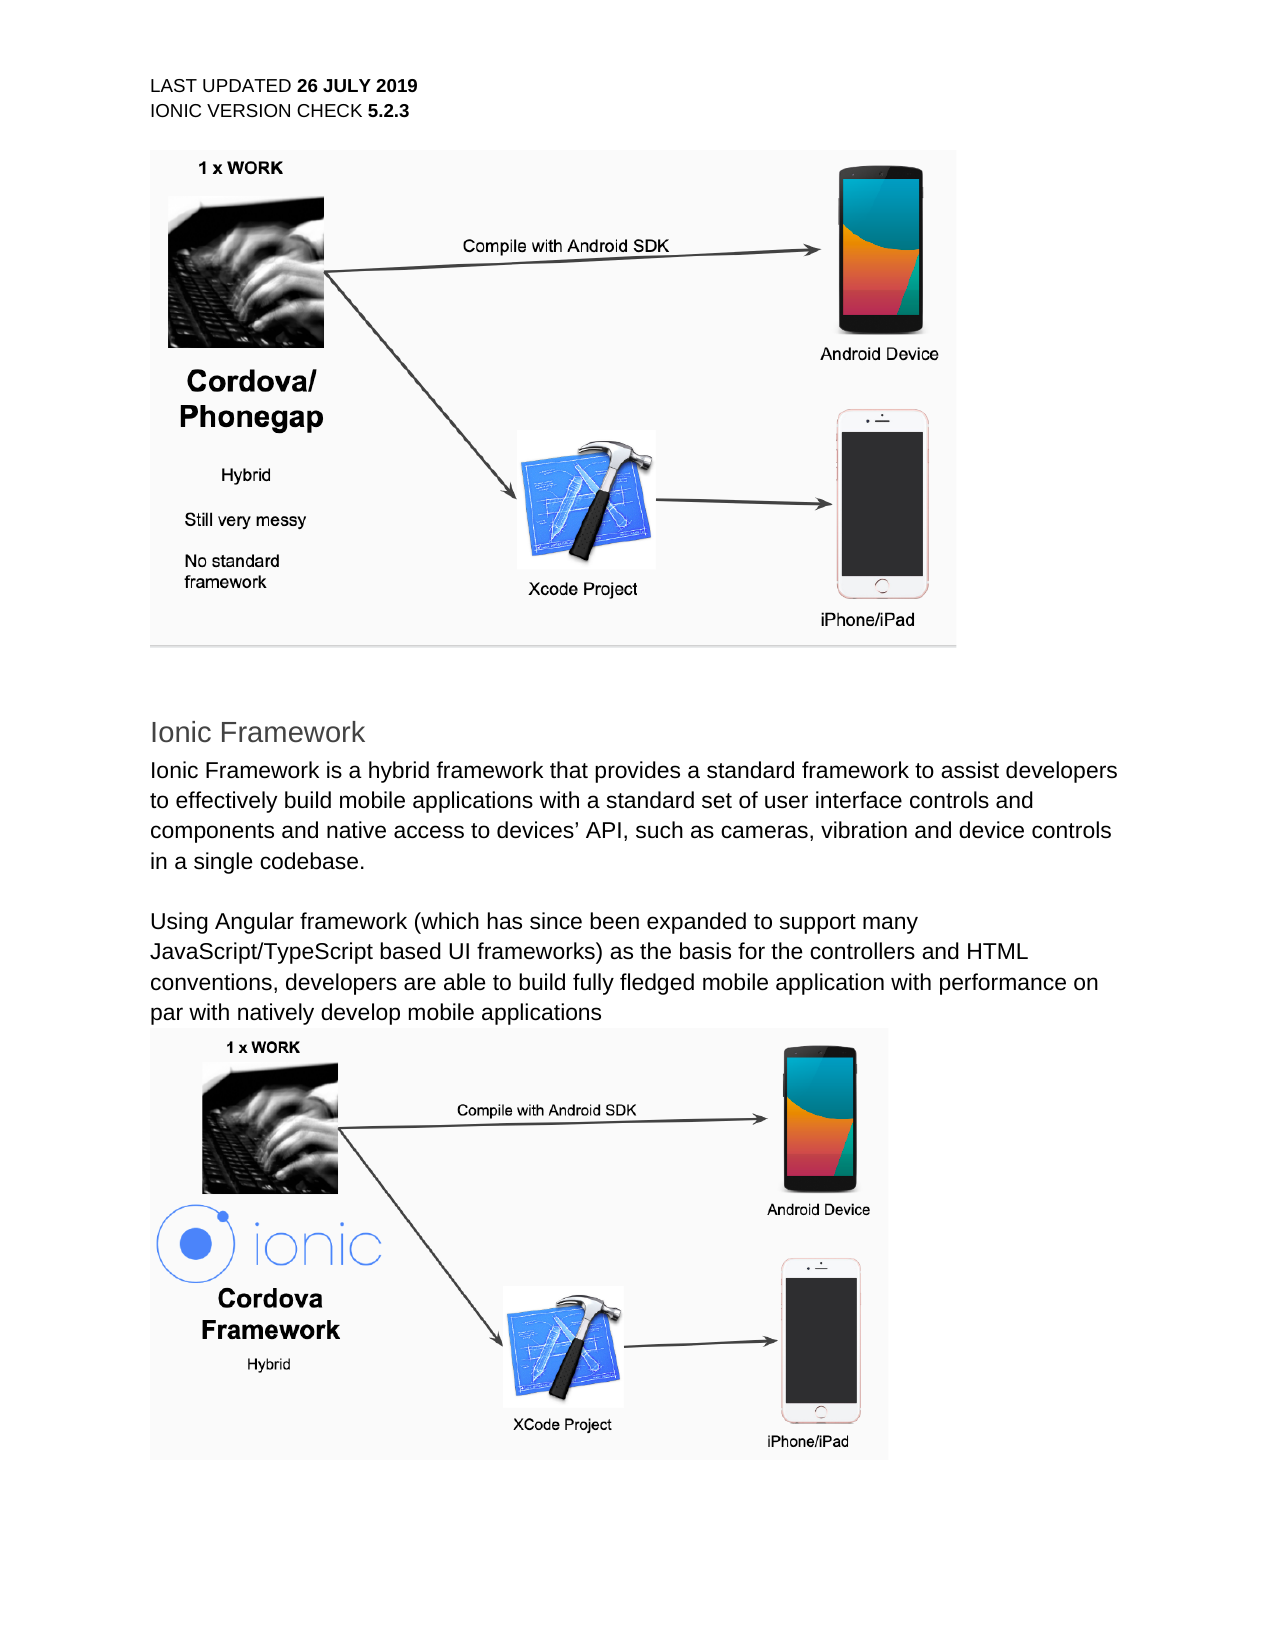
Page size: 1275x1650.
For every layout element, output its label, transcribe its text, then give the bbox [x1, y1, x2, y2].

picture [150, 1028, 889, 1460]
text Using Angular framework (which has since been expanded to support many JavaScript/TypeScript based UI frameworks) as the basis for the controllers and HTML conventions, developers are able to build fully fledged mobile application with performance on par with natively develop mobile applications [150, 908, 1125, 1025]
subtitle Ionic Framework [150, 715, 1125, 749]
picture [150, 150, 957, 648]
text Ionic Framework is a hybrid framework that provides a standard framework to assist developers to effectively build mobile applications with a standard set of user interface controls and components and native access to devices’ API, such as cameras, vibration and device controls in a single codebase. [150, 757, 1125, 874]
